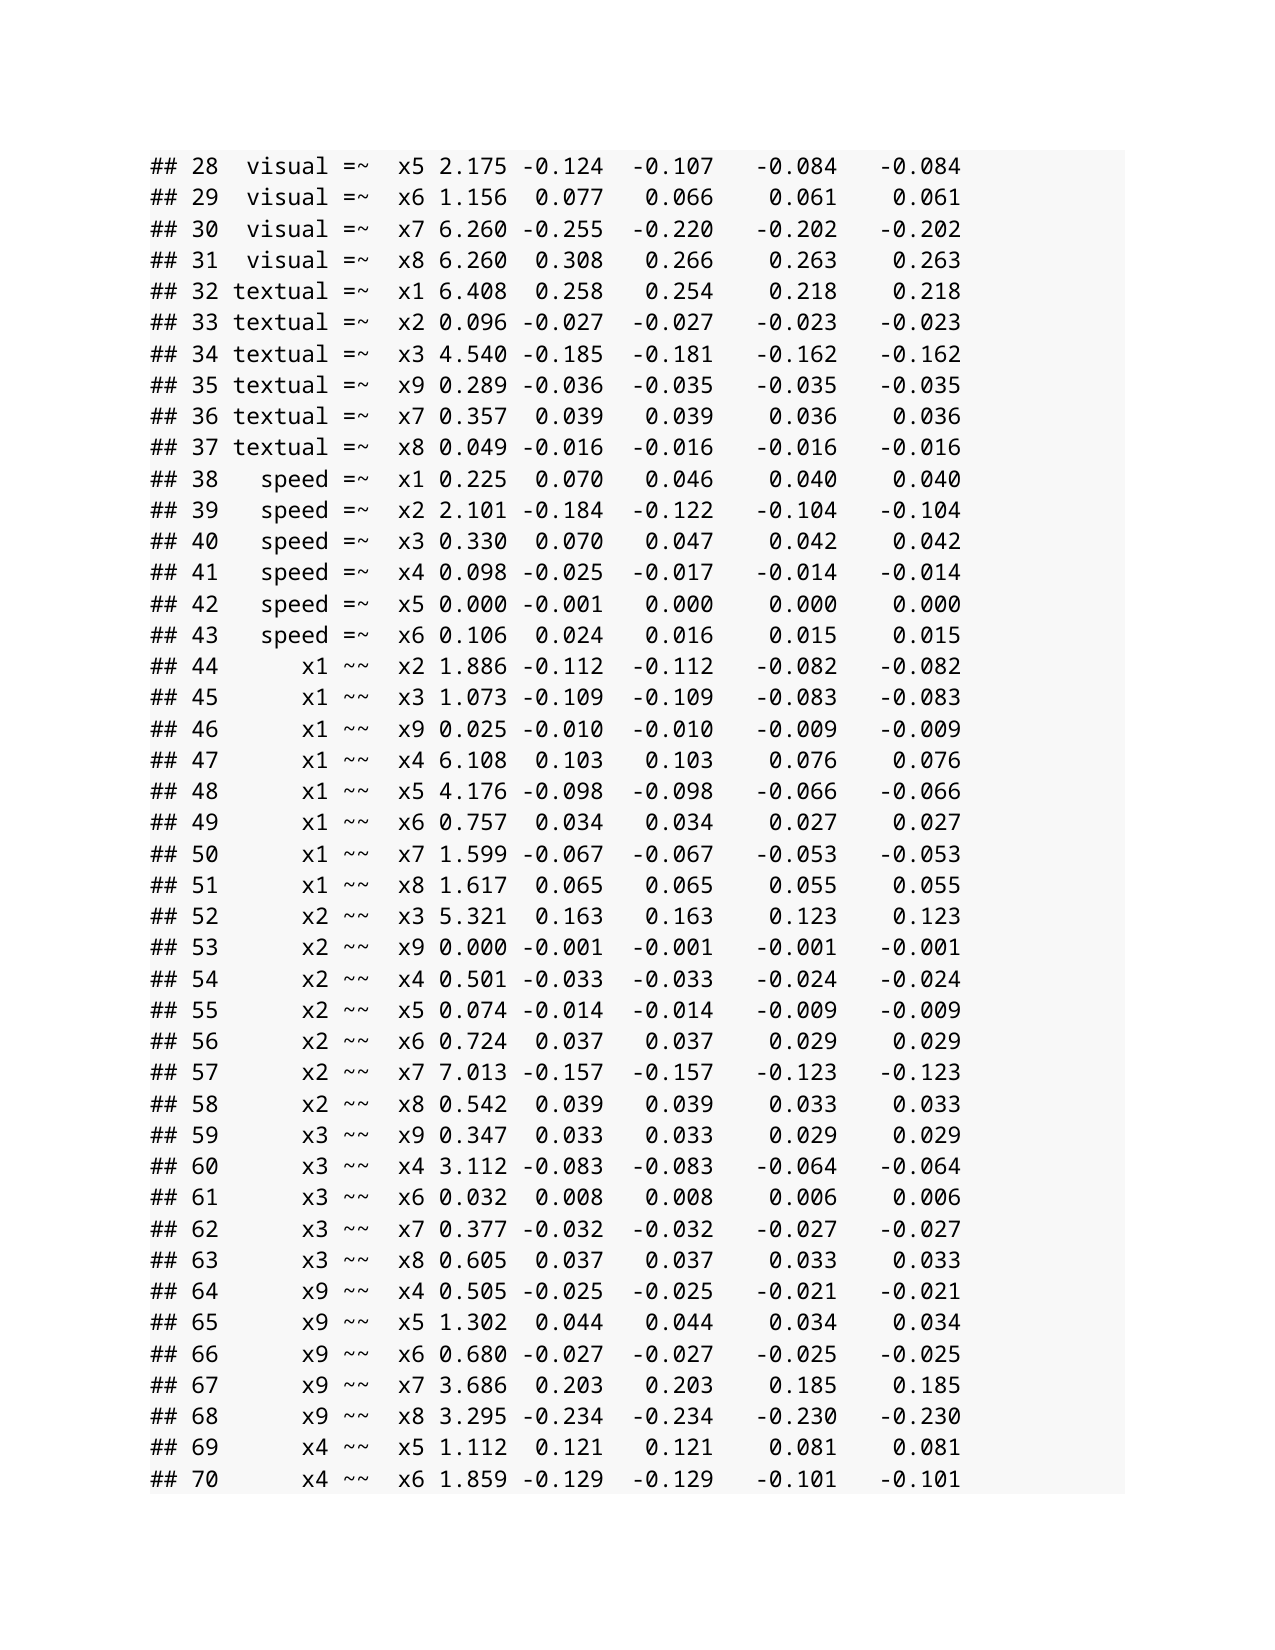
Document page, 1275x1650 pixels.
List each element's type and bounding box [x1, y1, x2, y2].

text [150, 150, 1125, 1494]
